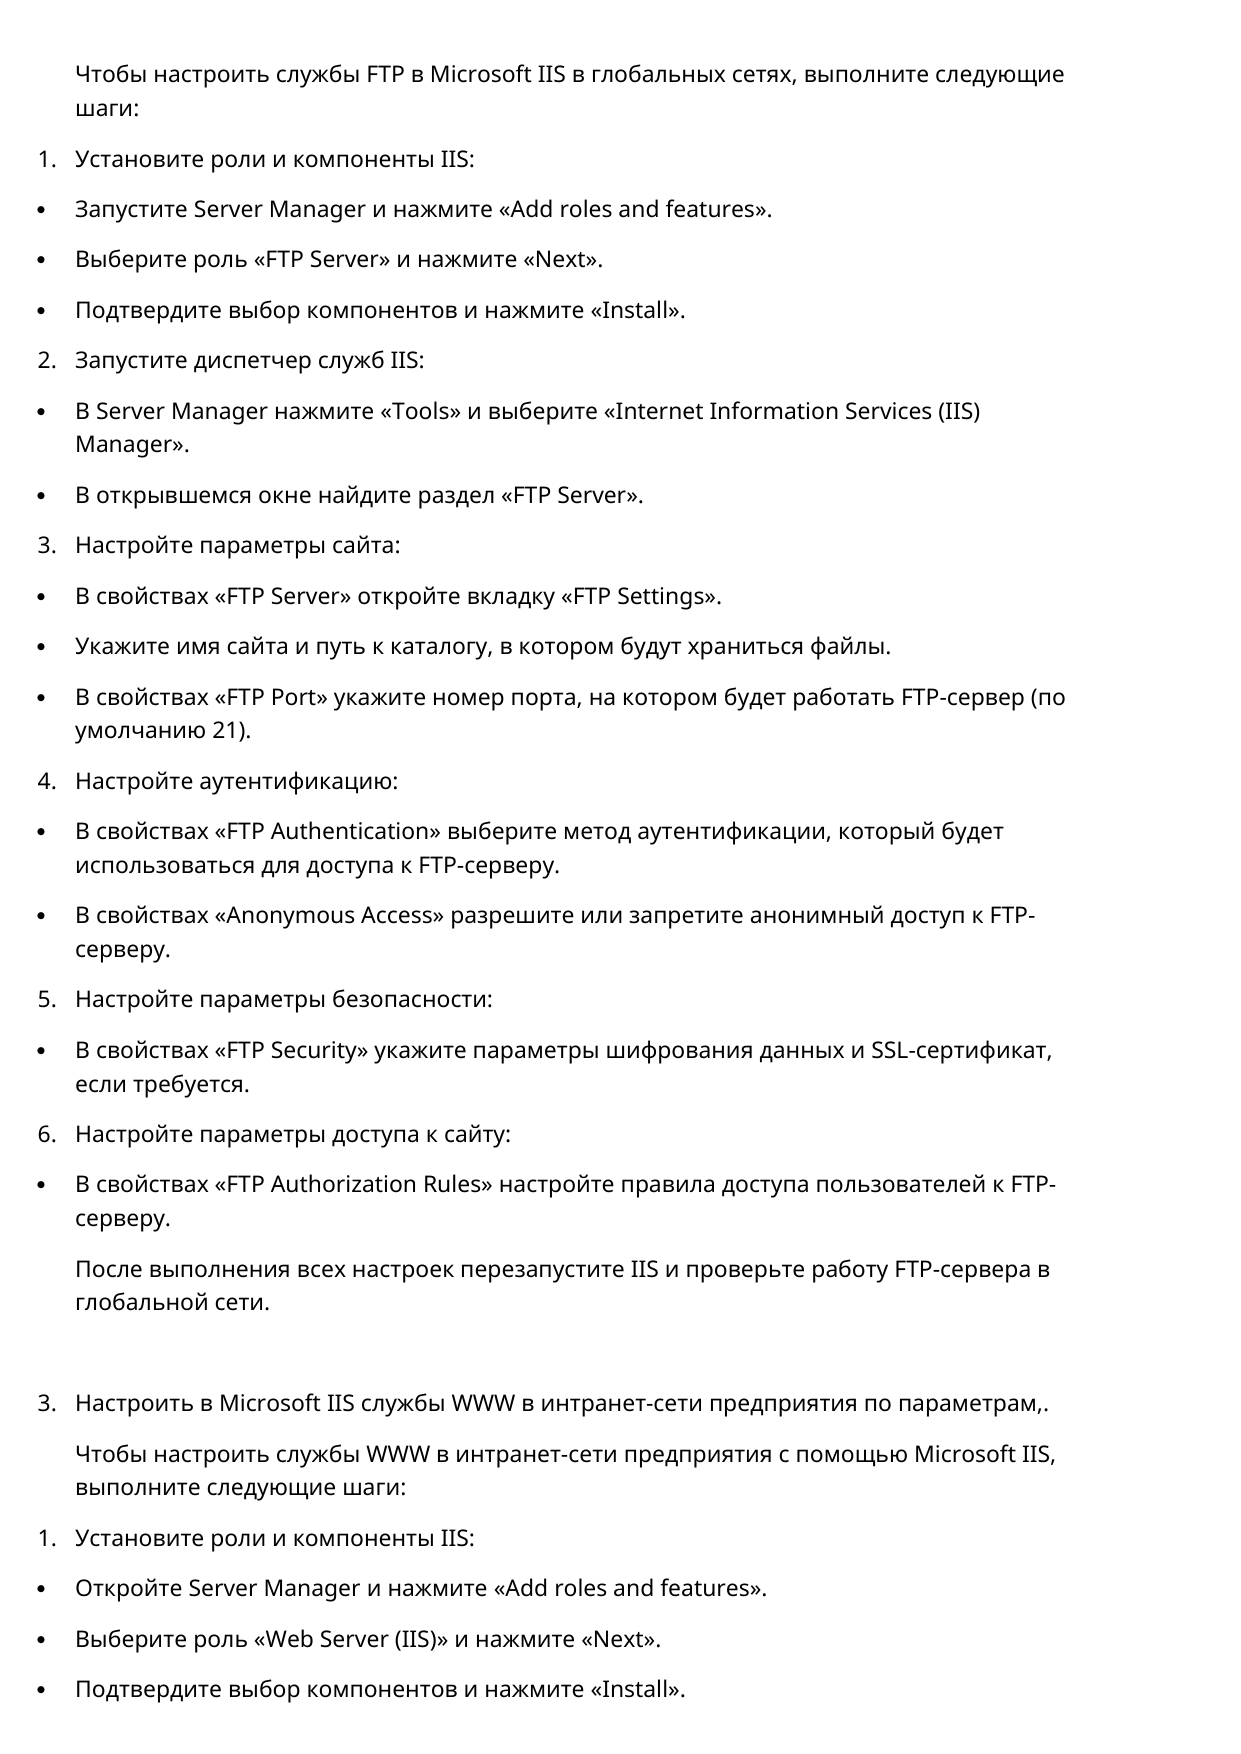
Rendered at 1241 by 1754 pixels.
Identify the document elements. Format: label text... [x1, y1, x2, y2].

list Подтвердите выбор компонентов и нажмите «Install». [37, 294, 1092, 325]
list В Server Manager нажмите «Tools» и выберите «Internet Information Services (IIS) Manager». [37, 394, 1092, 459]
list В свойствах «FTP Authorization Rules» настройте правила доступа пользователей к FTP-серверу. [37, 1168, 1092, 1233]
list Выберите роль «Web Server (IIS)» и нажмите «Next». [37, 1622, 1092, 1654]
list Укажите имя сайта и путь к каталогу, в котором будут храниться файлы. [37, 630, 1092, 661]
list В открывшемся окне найдите раздел «FTP Server». [37, 479, 1092, 510]
list Запустите Server Manager и нажмите «Add roles and features». [37, 193, 1092, 224]
list В свойствах «FTP Server» откройте вкладку «FTP Settings». [37, 579, 1092, 611]
list Запустите диспетчер служб IIS: [37, 344, 1092, 375]
list В свойствах «FTP Security» укажите параметры шифрования данных и SSL-сертификат, если требуется. [37, 1034, 1092, 1099]
list В свойствах «Anonymous Access» разрешите или запретите анонимный доступ к FTP-серверу. [37, 899, 1092, 964]
list Чтобы настроить службы WWW в интранет-сети предприятия с помощью Microsoft IIS, выполните следующие шаги: [75, 1437, 1092, 1502]
list После выполнения всех настроек перезапустите IIS и проверьте работу FTP-сервера в глобальной сети. [75, 1252, 1092, 1317]
list Установите роли и компоненты IIS: [37, 1522, 1092, 1553]
list Настройте параметры сайта: [37, 529, 1092, 560]
list Настроить в Microsoft IIS службы WWW в интранет-сети предприятия по параметрам,. [37, 1387, 1092, 1418]
list Настройте параметры безопасности: [37, 983, 1092, 1014]
list Чтобы настроить службы FTP в Microsoft IIS в глобальных сетях, выполните следующие шаги: [75, 58, 1092, 123]
list Подтвердите выбор компонентов и нажмите «Install». [37, 1673, 1092, 1704]
list Откройте Server Manager и нажмите «Add roles and features». [37, 1572, 1092, 1603]
list Установите роли и компоненты IIS: [37, 142, 1092, 174]
list В свойствах «FTP Port» укажите номер порта, на котором будет работать FTP-сервер (по умолчанию 21). [37, 680, 1092, 745]
list Настройте параметры доступа к сайту: [37, 1118, 1092, 1149]
list Выберите роль «FTP Server» и нажмите «Next». [37, 243, 1092, 274]
list В свойствах «FTP Authentication» выберите метод аутентификации, который будет использоваться для доступа к FTP-серверу. [37, 815, 1092, 880]
list Настройте аутентификацию: [37, 764, 1092, 796]
